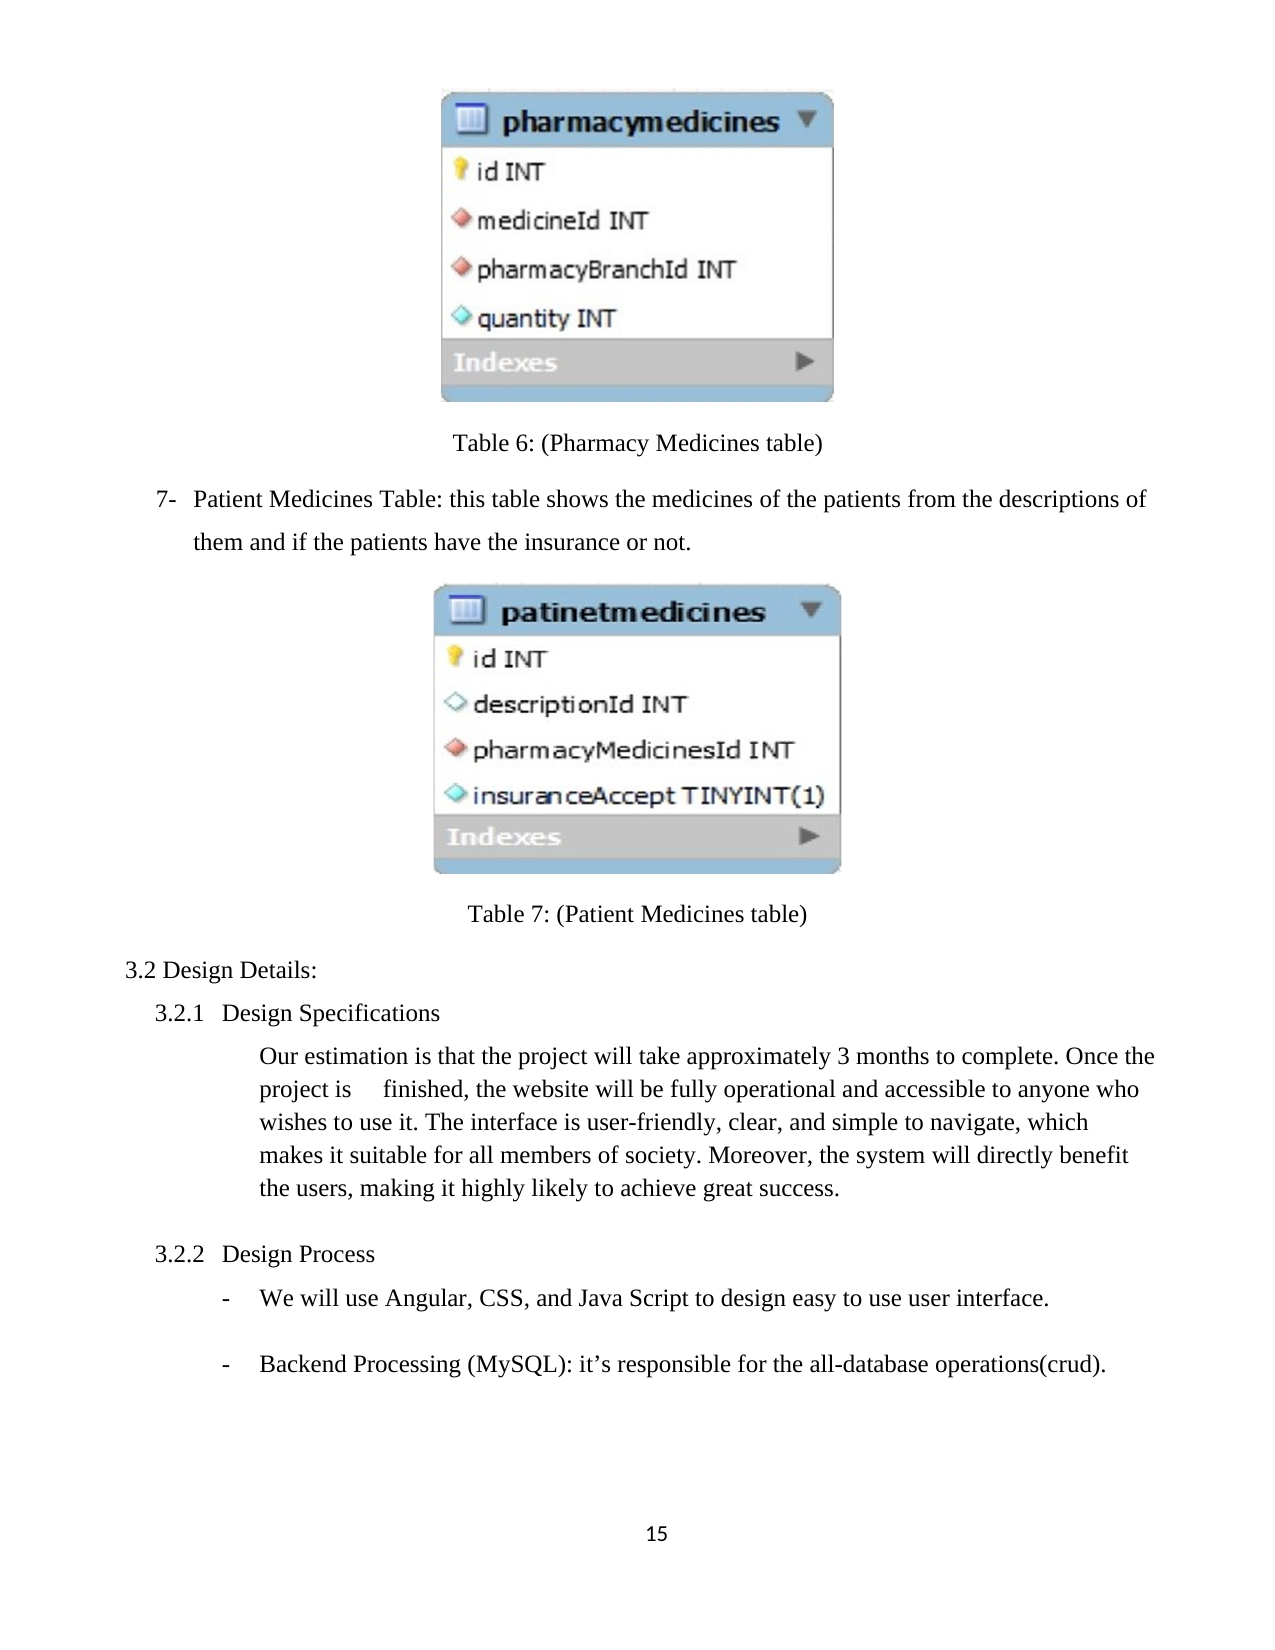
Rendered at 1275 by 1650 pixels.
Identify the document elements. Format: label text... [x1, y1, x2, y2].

list Our estimation is that the project will take approximately 3 months to complete. Once the project is finished, the website will be fully operational and accessible to anyone who wishes to use it. The interface is user-friendly, clear, and simple to navigate, which makes it suitable for all members of society. Moreover, the system will directly benefit the users, making it highly likely to achieve great success. [259, 1041, 1157, 1202]
list We will use Angular, CSS, and Java Script to design easy to use user interface. [222, 1283, 1157, 1311]
picture [441, 88, 834, 402]
list Design Process [154, 1239, 1157, 1268]
list Patient Medicines Table: this table shows the medicines of the patients from the descriptions of them and if the patients have the insurance or not. [156, 484, 1157, 556]
list Design Details: [125, 955, 1157, 984]
text Table 7: (Patient Medicines table) [118, 899, 1157, 928]
list Backend Processing (MySQL): it’s responsible for the all-database operations(crud). [222, 1349, 1157, 1377]
picture [433, 582, 842, 874]
text Table 6: (Pharmacy Medicines table) [118, 428, 1157, 457]
list Design Specifications [154, 998, 1157, 1027]
